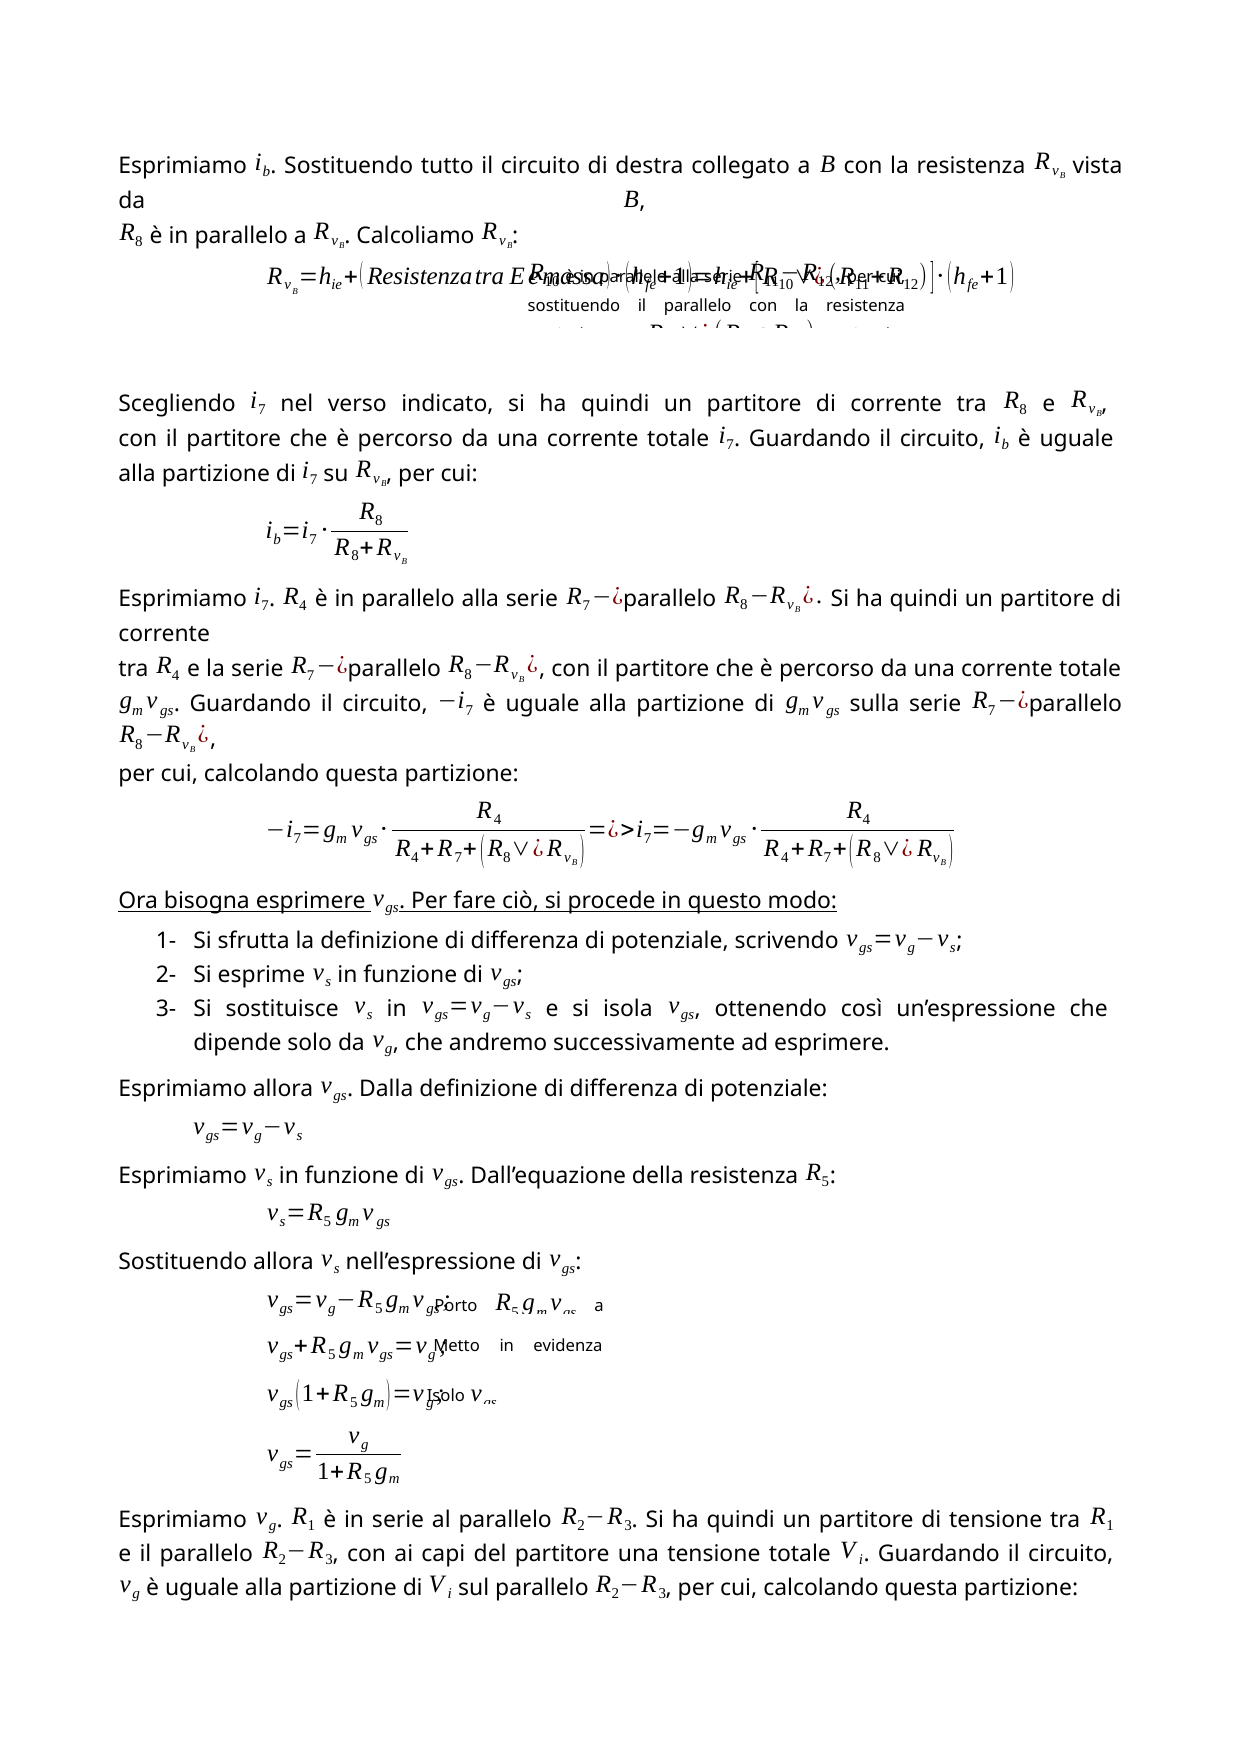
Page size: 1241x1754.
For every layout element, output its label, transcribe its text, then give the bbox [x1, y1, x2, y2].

text Esprimiamo . Sostituendo tutto il circuito di destra collegato a con la resistenza vista da , è in parallelo a . Calcoliamo : [118, 148, 1122, 251]
text Esprimiamo in funzione di . Dall’equazione della resistenza : [118, 1159, 1122, 1190]
list Si esprime in funzione di ; [156, 958, 1122, 989]
text Scegliendo nel verso indicato, si ha quindi un partitore di corrente tra e , con il partitore che è percorso da una corrente totale . Guardando il circuito, è uguale alla partizione di su , per cui: [118, 386, 1122, 489]
list Si sostituisce in e si isola , ottenendo così un’espressione che dipende solo da , che andremo successivamente ad esprimere. [156, 992, 1122, 1057]
text Ora bisogna esprimere . Per fare ciò, si procede in questo modo: [118, 884, 1122, 916]
text Esprimiamo . è in parallelo alla serie parallelo Si ha quindi un partitore di corrente tra e la serie parallelo , con il partitore che è percorso da una corrente totale . Guardando il circuito, è uguale alla partizione di sulla serie parallelo , per cui, calcolando questa partizione: [118, 581, 1122, 788]
text Esprimiamo allora . Dalla definizione di differenza di potenziale: [118, 1072, 1122, 1103]
text Esprimiamo . è in serie al parallelo . Si ha quindi un partitore di tensione tra e il parallelo , con ai capi del partitore una tensione totale . Guardando il circuito, è uguale alla partizione di sul parallelo , per cui, calcolando questa partizione: [118, 1503, 1122, 1602]
text Sostituendo allora nell’espressione di : [118, 1245, 1122, 1276]
list Si sfrutta la definizione di differenza di potenziale, scrivendo ; [156, 924, 1122, 956]
